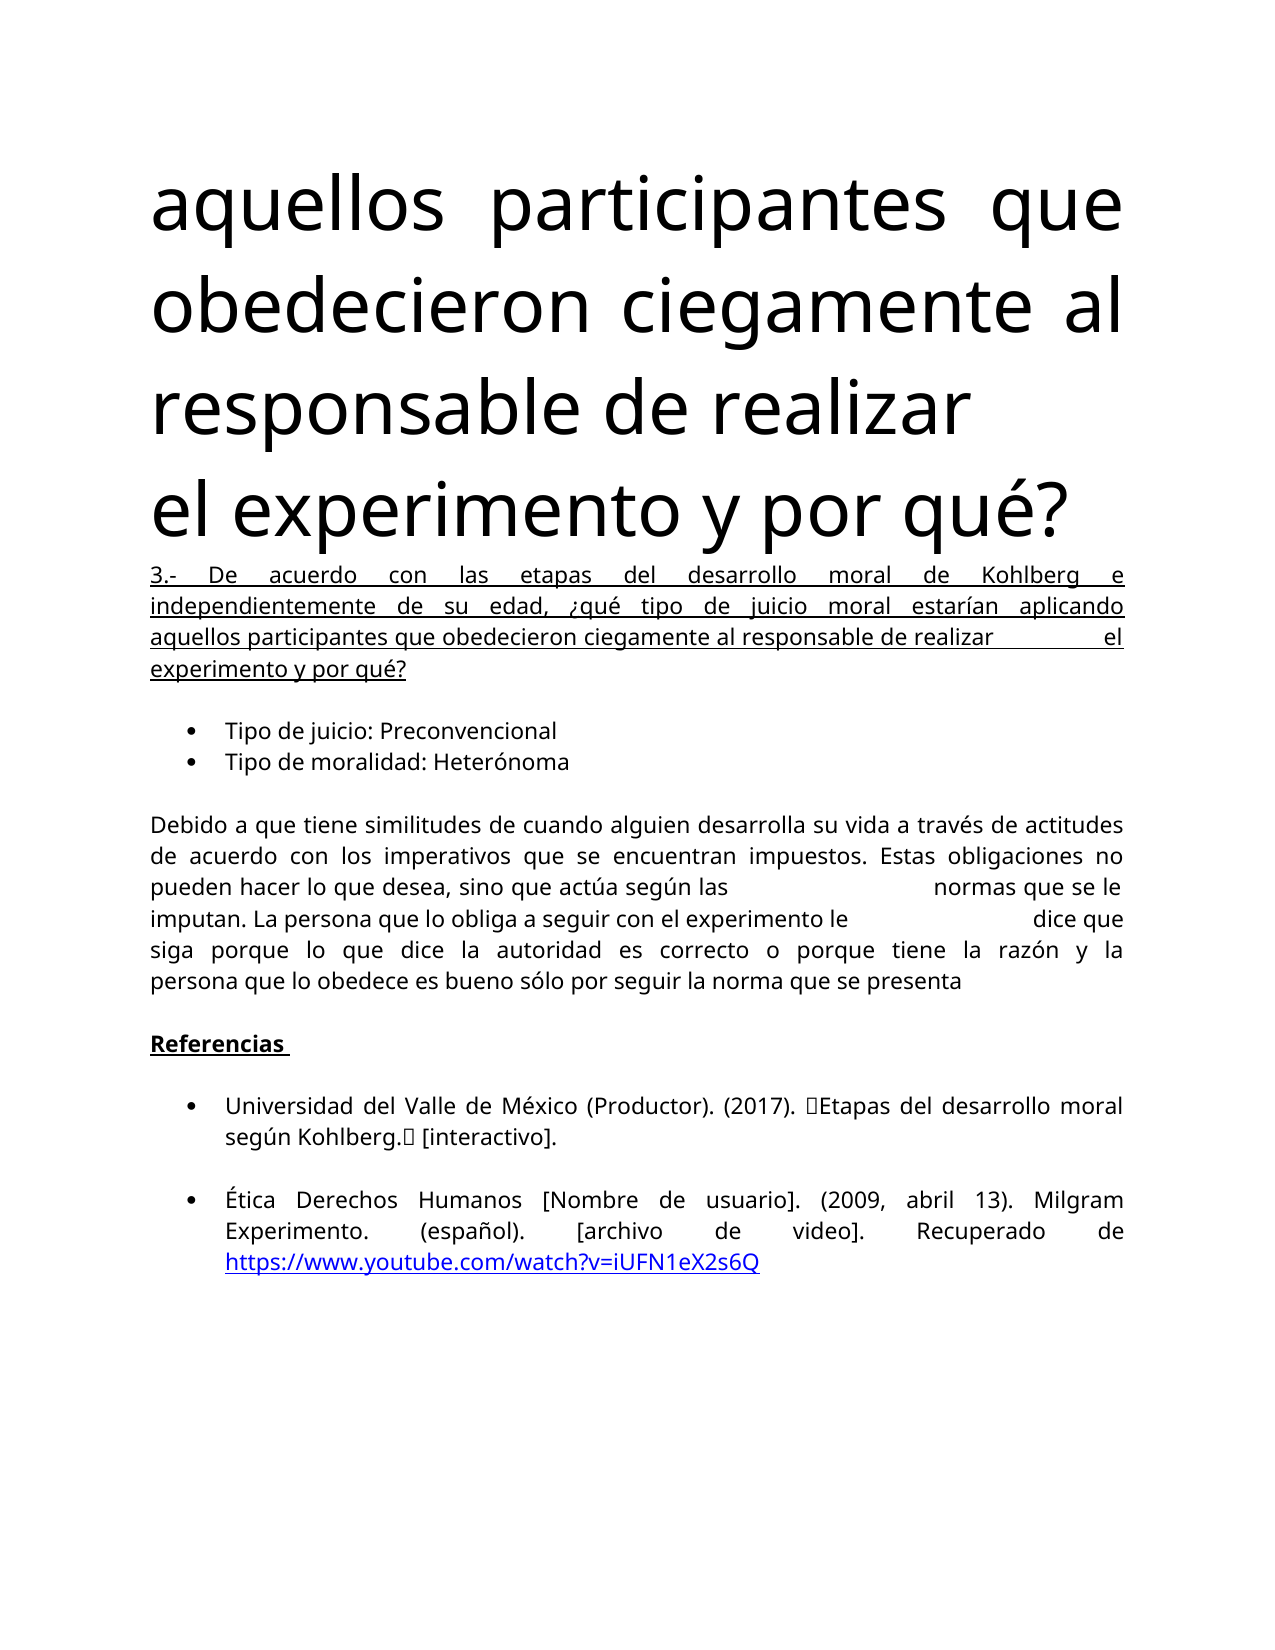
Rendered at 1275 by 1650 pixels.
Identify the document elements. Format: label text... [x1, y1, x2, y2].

text 3.- De acuerdo con las etapas del desarrollo moral de Kohlberg e independientemente de su edad, ¿qué tipo de juicio moral estarían aplicando aquellos participantes que obedecieron ciegamente al responsable de realizar el experimento y por qué? [150, 587, 1125, 616]
text Referencias [150, 1027, 1125, 1059]
text el experimento y por qué? [150, 457, 1125, 559]
text Debido a que tiene similitudes de cuando alguien desarrolla su vida a través de actitudes de acuerdo con los imperativos que se encuentran impuestos. Estas obligaciones no pueden hacer lo que desea, sino que actúa según las normas que se le imputan. La persona que lo obliga a seguir con el experimento le dice que siga porque lo que dice la autoridad es correcto o porque tiene la razón y la persona que lo obedece es bueno sólo por seguir la norma que se presenta [150, 809, 1125, 996]
text 3.- De acuerdo con las etapas del desarrollo moral de Kohlberg e independientemente de su edad, ¿qué tipo de juicio moral estarían aplicando aquellos participantes que obedecieron ciegamente al responsable de realizar el experimento y por qué? [150, 618, 1125, 684]
list Universidad del Valle de México (Productor). (2017). Etapas del desarrollo moral según Kohlberg. [interactivo]. [187, 1090, 1125, 1152]
list Tipo de moralidad: Heterónoma [187, 746, 1125, 777]
list Tipo de juicio: Preconvencional [187, 715, 1125, 746]
text aquellos participantes que obedecieron ciegamente al responsable de realizar [150, 150, 1125, 457]
text 3.- De acuerdo con las etapas del desarrollo moral de Kohlberg e independientemente de su edad, ¿qué tipo de juicio moral estarían aplicando aquellos participantes que obedecieron ciegamente al responsable de realizar el experimento y por qué? [150, 559, 1125, 585]
list Ética Derechos Humanos [Nombre de usuario]. (2009, abril 13). Milgram Experimento. (español). [archivo de video]. Recuperado de https://www.youtube.com/watch?v=iUFN1eX2s6Q [187, 1184, 1125, 1277]
